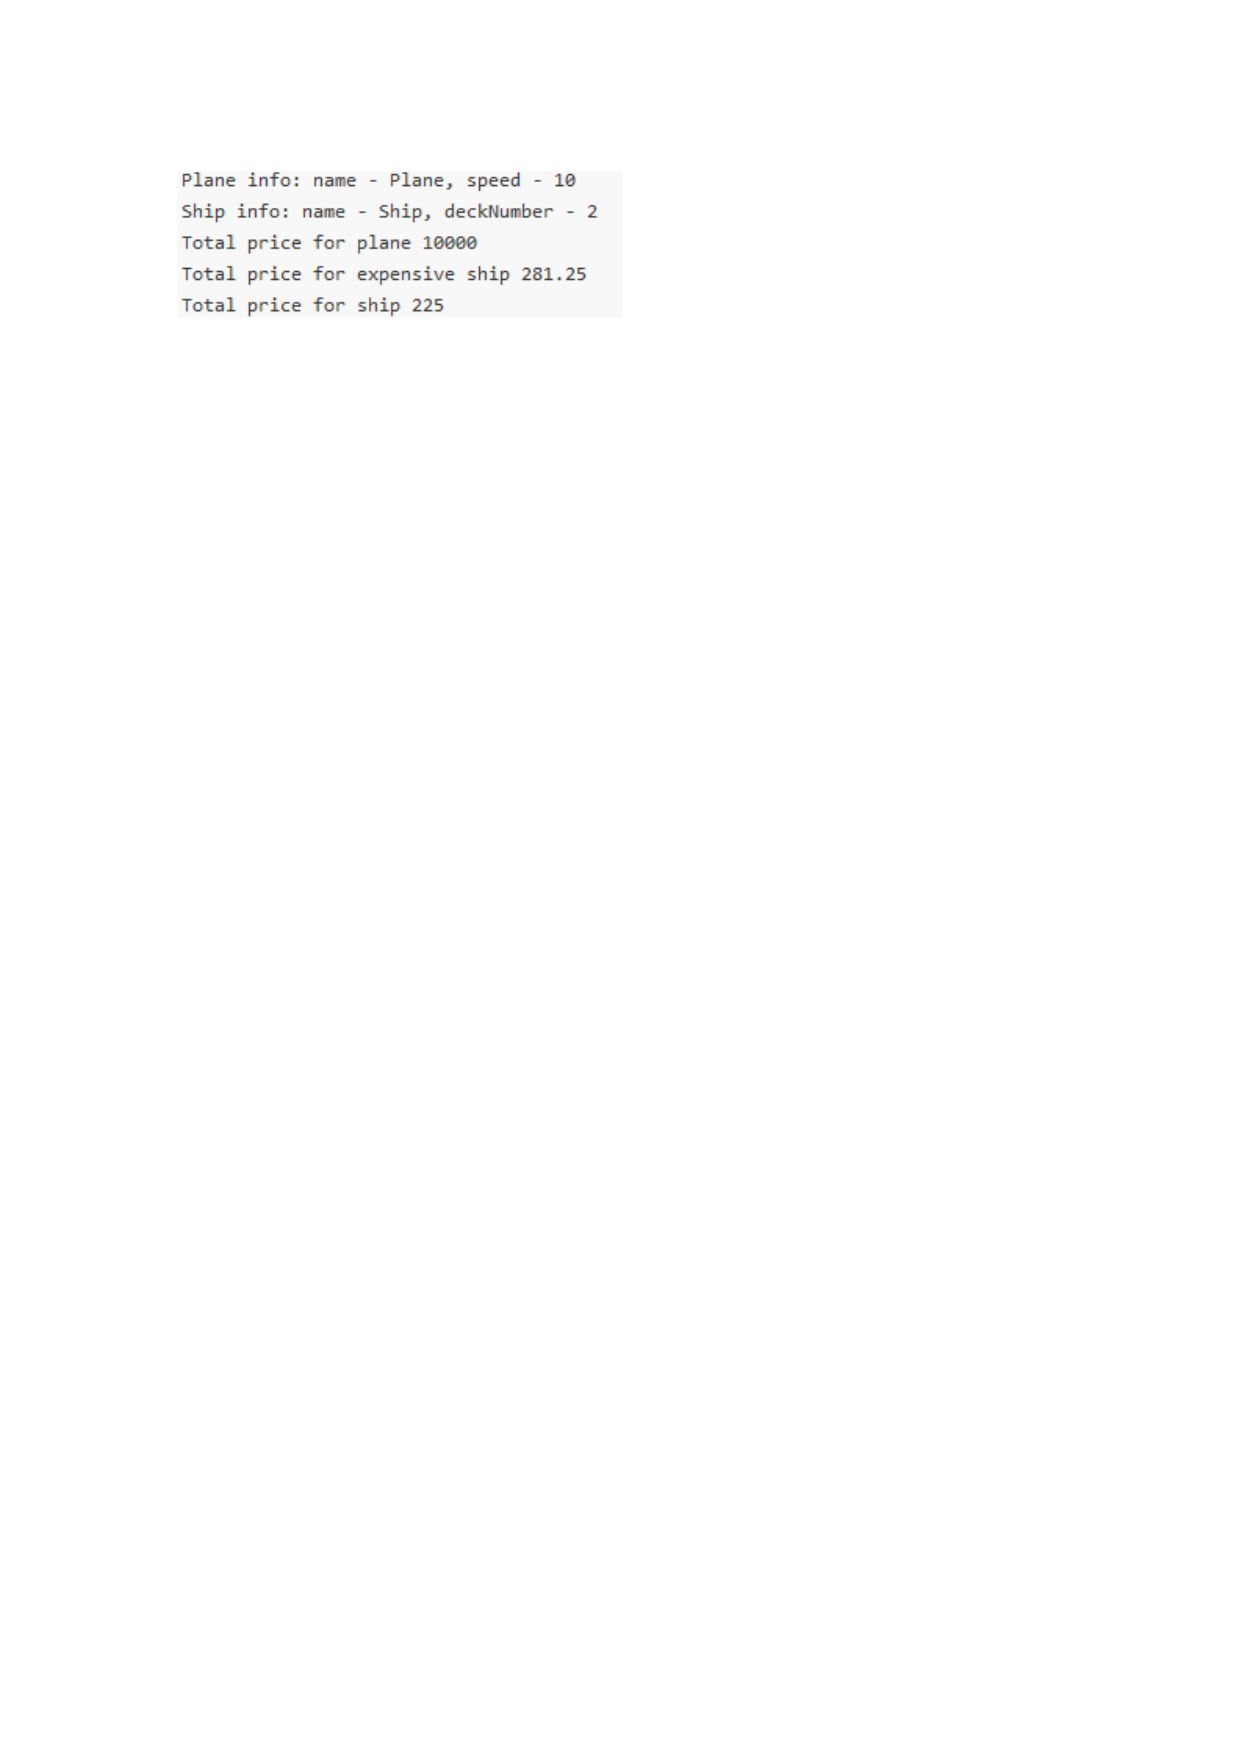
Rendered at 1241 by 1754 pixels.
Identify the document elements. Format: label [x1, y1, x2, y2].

picture [177, 171, 623, 318]
